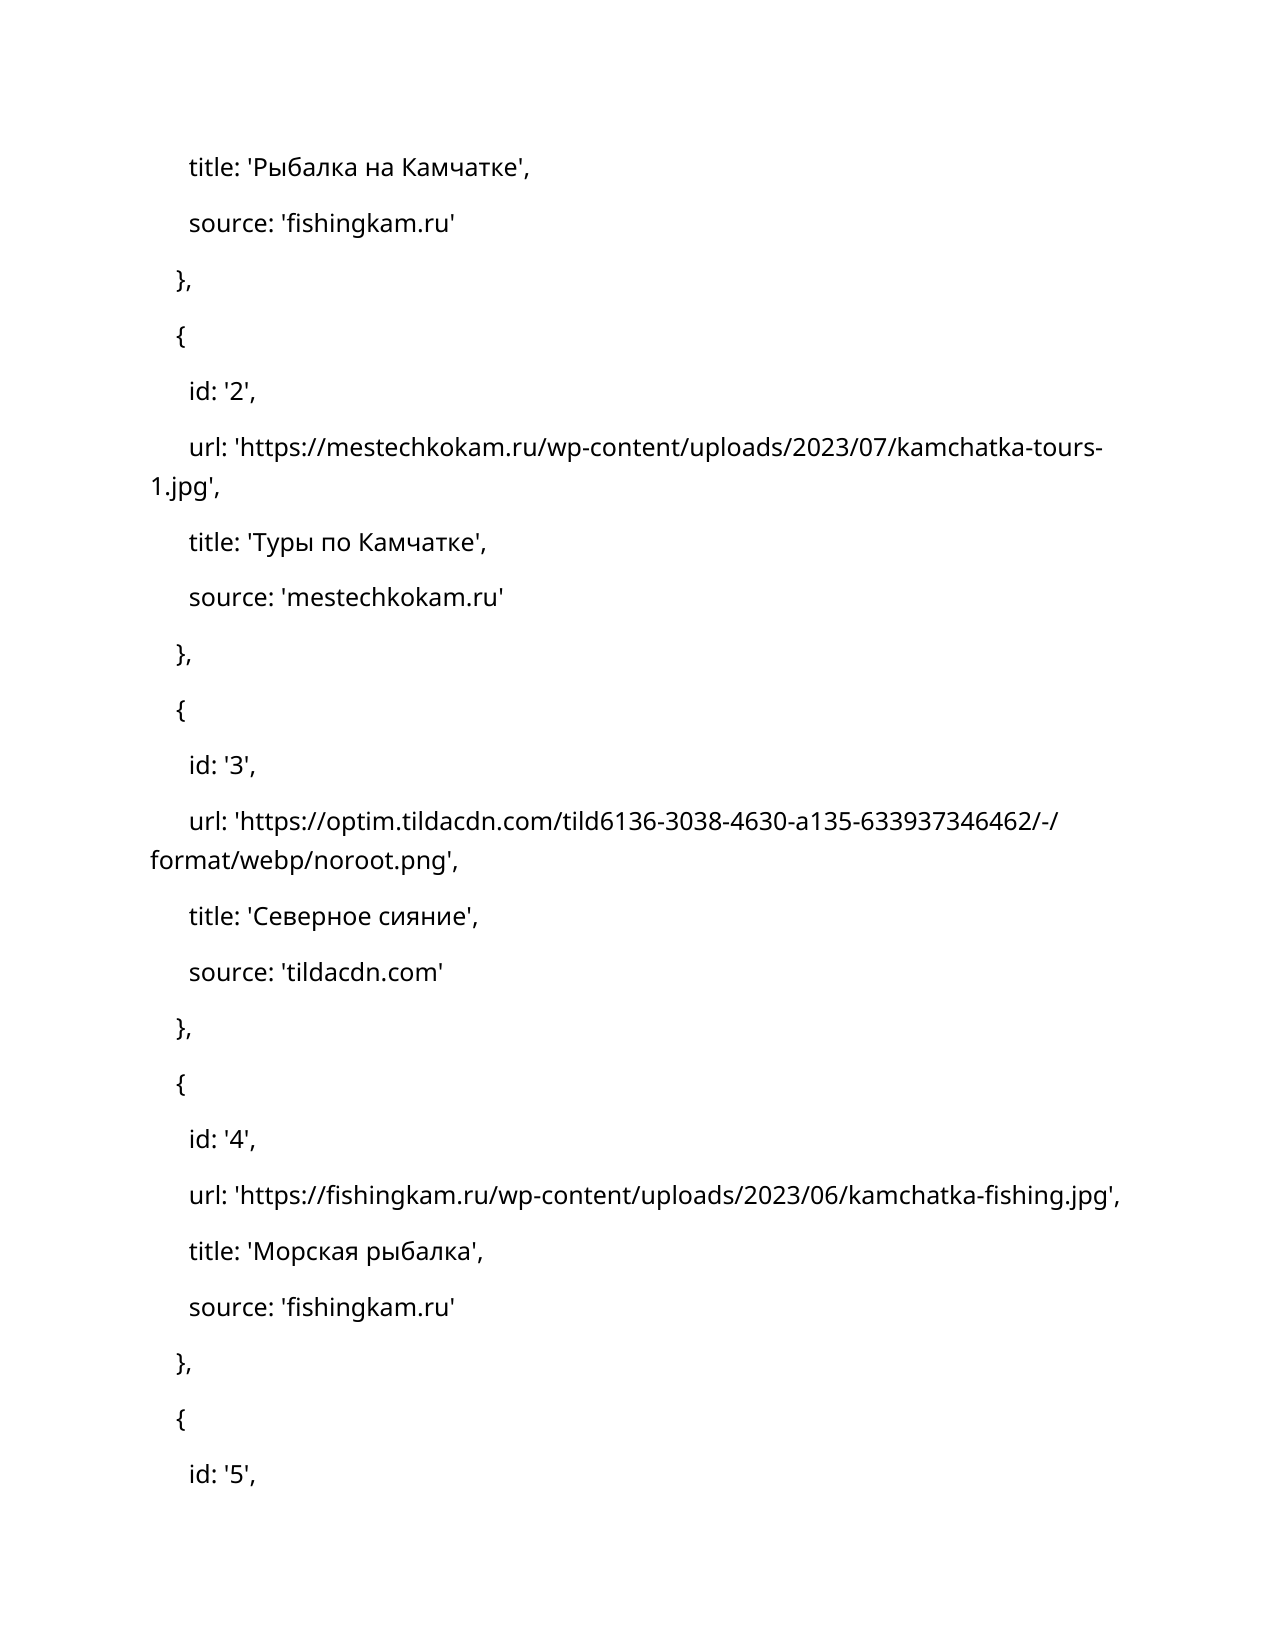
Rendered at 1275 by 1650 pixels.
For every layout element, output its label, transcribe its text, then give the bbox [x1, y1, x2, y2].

text title: 'Северное сияние', [150, 898, 1125, 932]
text url: 'https://mestechkokam.ru/wp-content/uploads/2023/07/kamchatka-tours-1.jpg', [150, 429, 1125, 502]
text source: 'tildacdn.com' [150, 954, 1125, 988]
text { [150, 1066, 1125, 1100]
text url: 'https://fishingkam.ru/wp-content/uploads/2023/06/kamchatka-fishing.jpg', [150, 1177, 1125, 1212]
text source: 'fishingkam.ru' [150, 206, 1125, 240]
text { [150, 317, 1125, 352]
text id: '3', [150, 747, 1125, 782]
text title: 'Туры по Камчатке', [150, 524, 1125, 558]
text source: 'fishingkam.ru' [150, 1289, 1125, 1323]
text title: 'Рыбалка на Камчатке', [150, 150, 1125, 184]
text }, [150, 262, 1125, 296]
text id: '2', [150, 373, 1125, 407]
text source: 'mestechkokam.ru' [150, 580, 1125, 614]
text }, [150, 636, 1125, 670]
text }, [150, 1010, 1125, 1044]
text id: '4', [150, 1122, 1125, 1156]
text title: 'Морская рыбалка', [150, 1233, 1125, 1267]
text id: '5', [150, 1457, 1125, 1491]
text { [150, 1401, 1125, 1435]
text url: 'https://optim.tildacdn.com/tild6136-3038-4630-a135-633937346462/-/format/webp/noroot.png', [150, 803, 1125, 877]
text { [150, 692, 1125, 726]
text }, [150, 1345, 1125, 1379]
